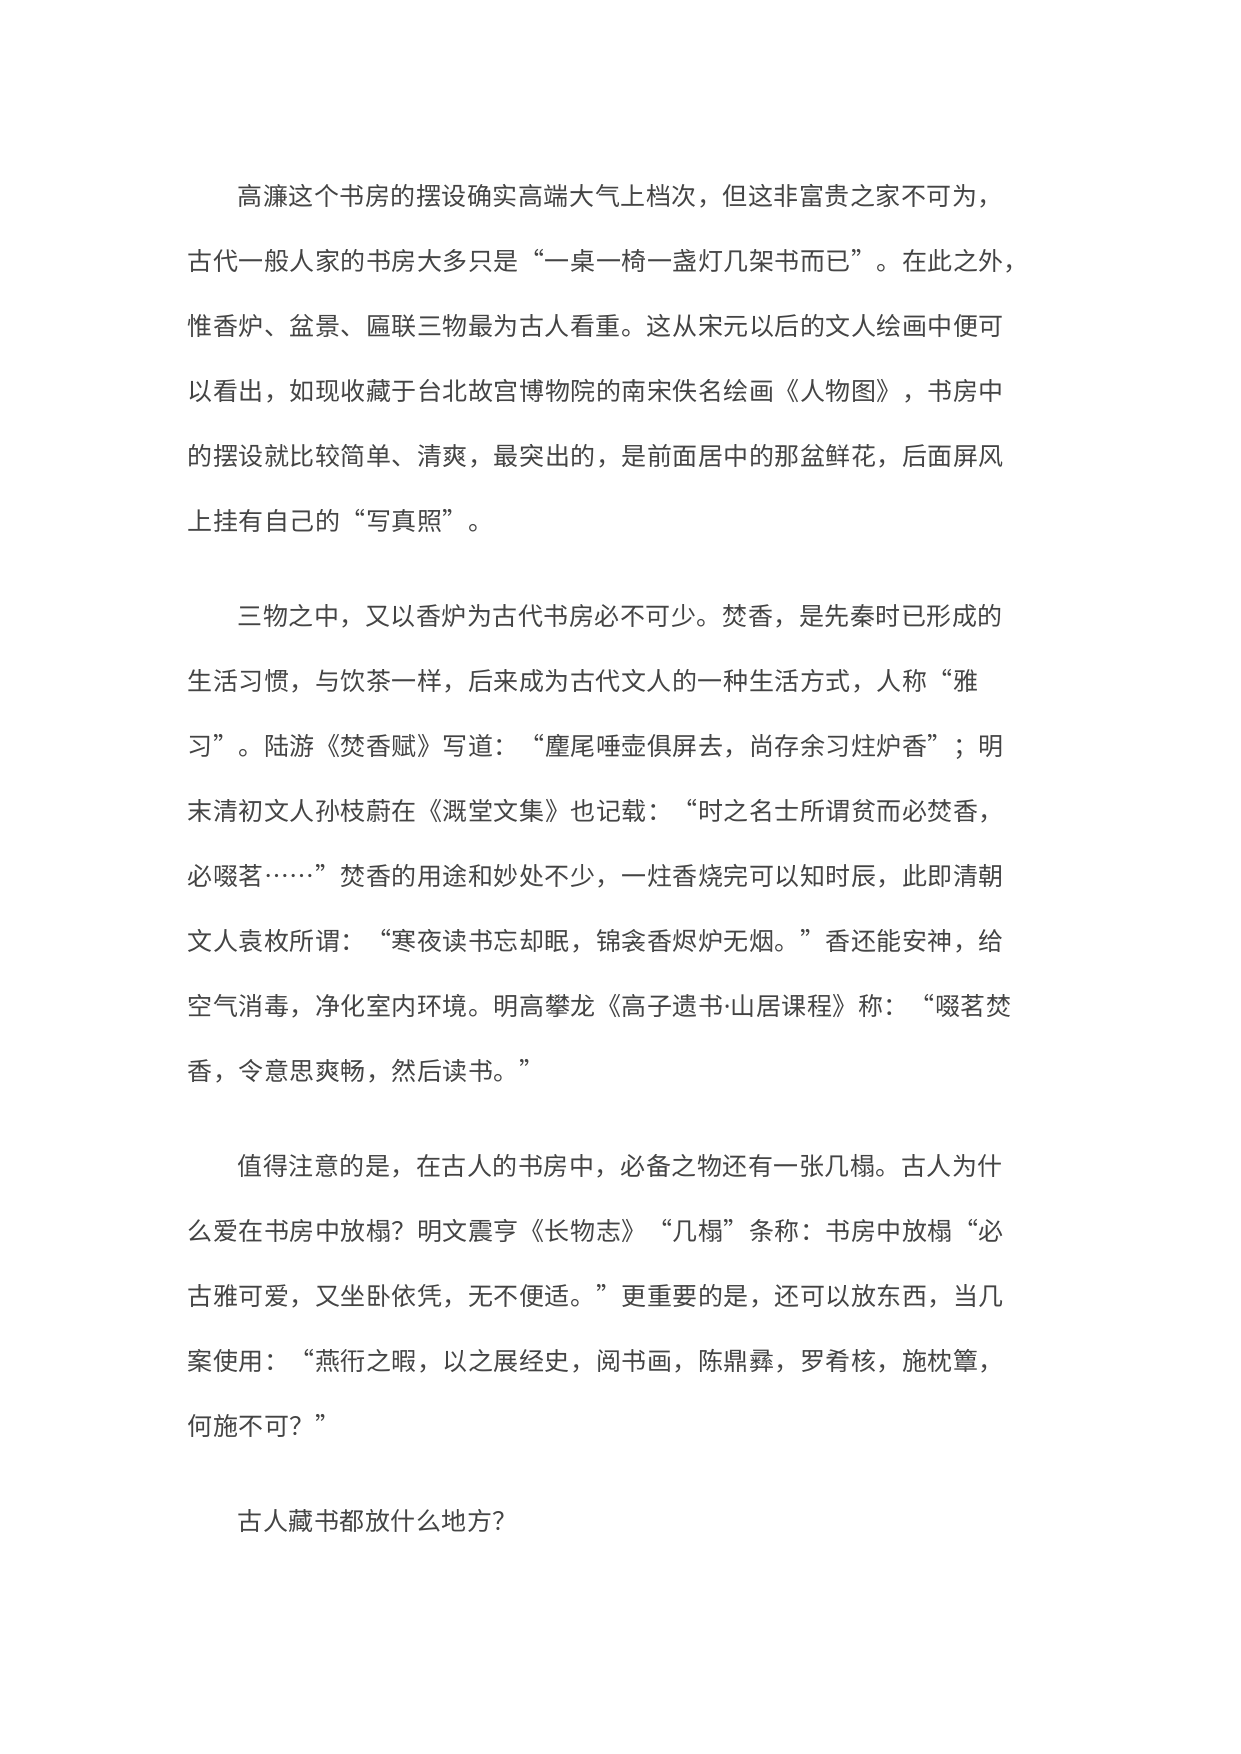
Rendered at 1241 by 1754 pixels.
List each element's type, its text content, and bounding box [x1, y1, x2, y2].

text 三物之中，又以香炉为古代书房必不可少。焚香，是先秦时已形成的生活习惯，与饮茶一样，后来成为古代文人的一种生活方式，人称“雅习”。陆游《焚香赋》写道：“麈尾唾壶俱屏去，尚存余习炷炉香”；明末清初文人孙枝蔚在《溉堂文集》也记载：“时之名士所谓贫而必焚香，必啜茗……”焚香的用途和妙处不少，一炷香烧完可以知时辰，此即清朝文人袁枚所谓：“寒夜读书忘却眠，锦衾香烬炉无烟。”香还能安神，给空气消毒，净化室内环境。明高攀龙《高子遗书·山居课程》称：“啜茗焚香，令意思爽畅，然后读书。” [187, 582, 1028, 1102]
text 高濂这个书房的摆设确实高端大气上档次，但这非富贵之家不可为，古代一般人家的书房大多只是“一桌一椅一盏灯几架书而已”。在此之外，惟香炉、盆景、匾联三物最为古人看重。这从宋元以后的文人绘画中便可以看出，如现收藏于台北故宫博物院的南宋佚名绘画《人物图》，书房中的摆设就比较简单、清爽，最突出的，是前面居中的那盆鲜花，后面屏风上挂有自己的“写真照”。 [187, 162, 1028, 552]
text 值得注意的是，在古人的书房中，必备之物还有一张几榻。古人为什么爱在书房中放榻？明文震亨《长物志》“几榻”条称：书房中放榻“必古雅可爱，又坐卧依凭，无不便适。”更重要的是，还可以放东西，当几案使用：“燕衎之暇，以之展经史，阅书画，陈鼎彞，罗肴核，施枕簟，何施不可？” [187, 1132, 1028, 1457]
text 古人藏书都放什么地方？ [187, 1487, 1028, 1552]
